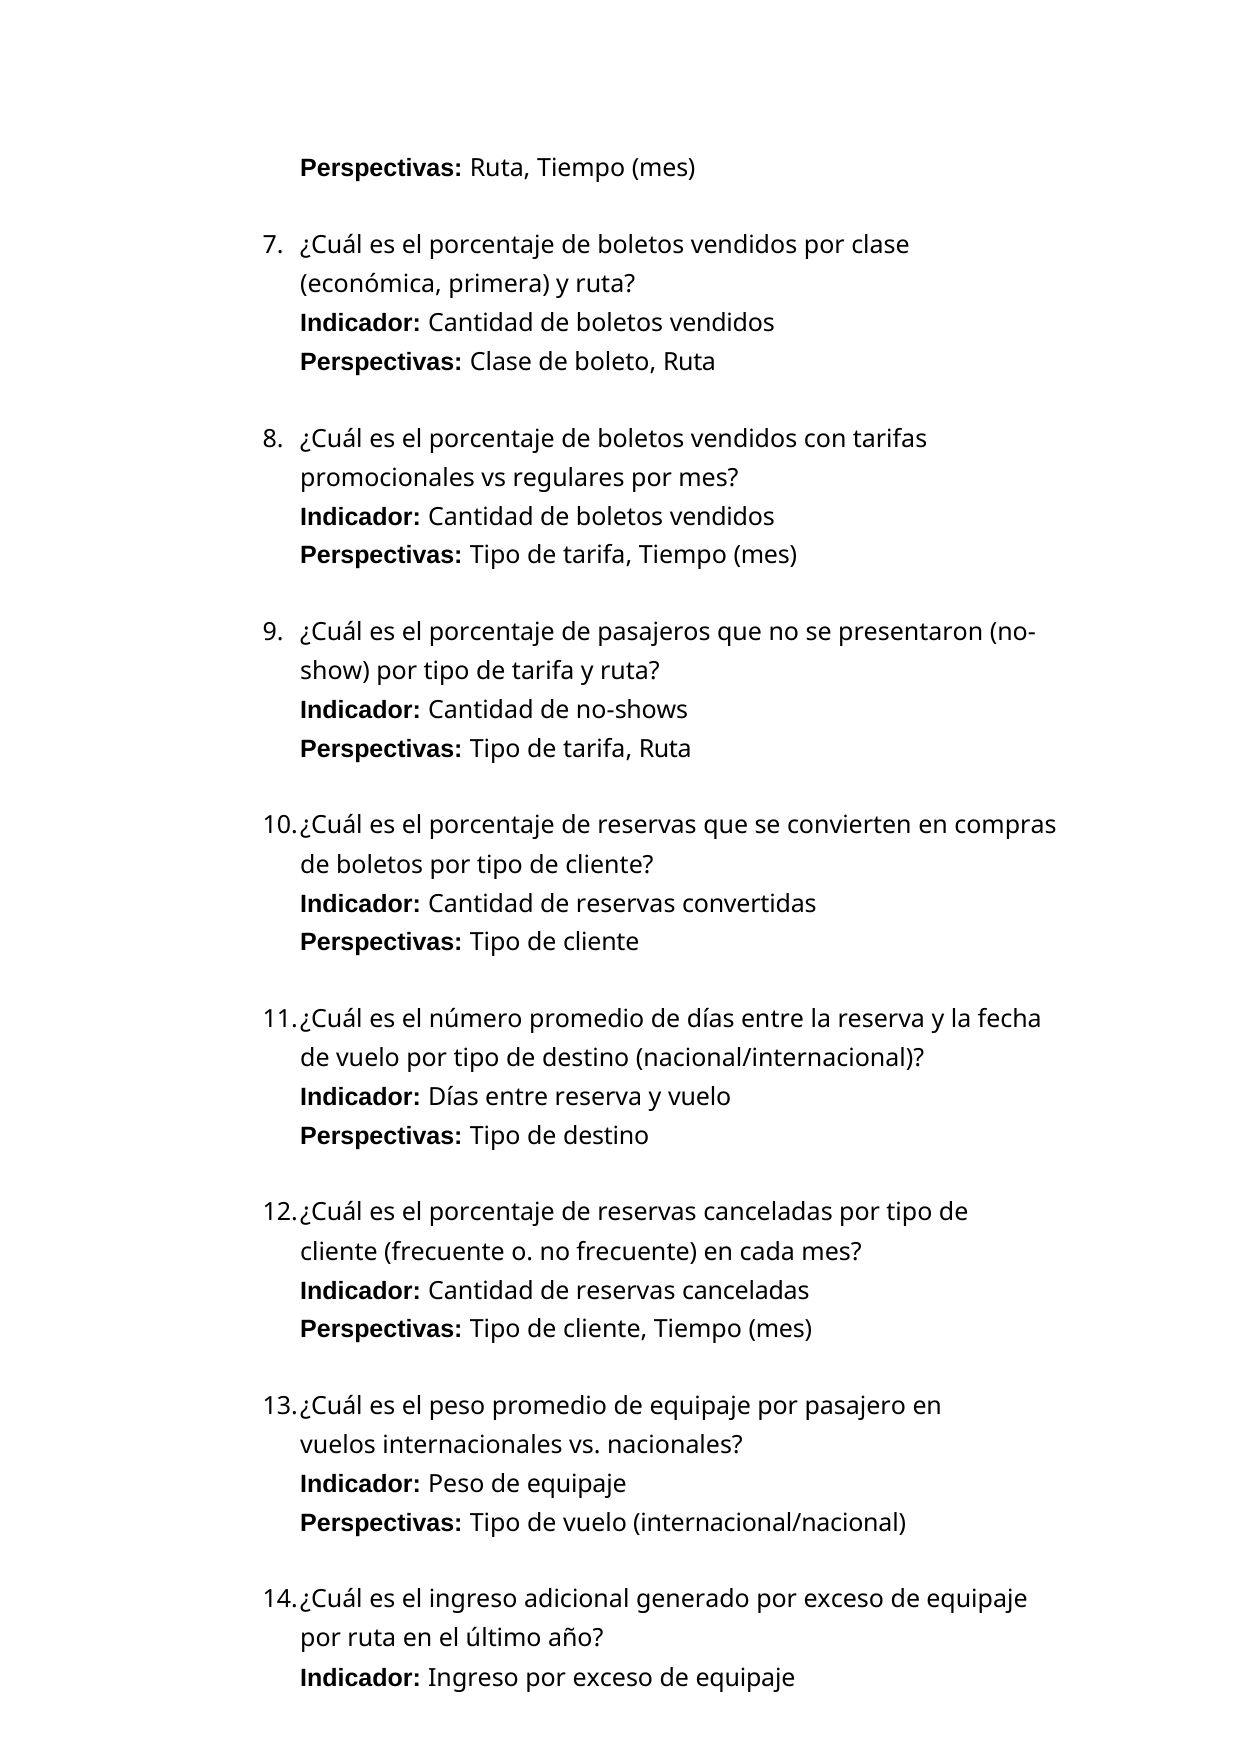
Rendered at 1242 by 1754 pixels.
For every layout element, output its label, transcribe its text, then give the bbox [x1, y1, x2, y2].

list ¿Cuál es el porcentaje de reservas que se convierten en compras de boletos por tipo de cliente? [262, 807, 1064, 880]
text Perspectivas: Tipo de cliente [300, 924, 1150, 958]
text Indicador: Ingreso por exceso de equipaje [300, 1659, 1150, 1693]
text Indicador: Días entre reserva y vuelo [300, 1079, 1150, 1113]
text Perspectivas: Tipo de vuelo (internacional/nacional) [300, 1504, 1150, 1538]
list ¿Cuál es el porcentaje de boletos vendidos con tarifas promocionales vs regulares por mes? [262, 420, 1072, 493]
list ¿Cuál es el porcentaje de reservas canceladas por tipo de cliente (frecuente o. no frecuente) en cada mes? [262, 1194, 1026, 1267]
text Perspectivas: Clase de boleto, Ruta [300, 343, 1150, 377]
list ¿Cuál es el número promedio de días entre la reserva y la fecha de vuelo por tipo de destino (nacional/internacional)? [262, 1001, 1048, 1074]
list ¿Cuál es el peso promedio de equipaje por pasajero en vuelos internacionales vs. nacionales? [262, 1387, 995, 1461]
list ¿Cuál es el porcentaje de boletos vendidos por clase (económica, primera) y ruta? [262, 227, 1031, 300]
text Indicador: Cantidad de reservas convertidas [300, 885, 1150, 919]
text Indicador: Cantidad de boletos vendidos [300, 305, 1150, 339]
text Indicador: Cantidad de reservas canceladas [300, 1272, 1150, 1306]
list ¿Cuál es el porcentaje de pasajeros que no se presentaron (no-show) por tipo de tarifa y ruta? [262, 614, 1076, 687]
text Indicador: Cantidad de boletos vendidos [300, 498, 1150, 533]
list ¿Cuál es el ingreso adicional generado por exceso de equipaje por ruta en el último año? [262, 1581, 1042, 1654]
text Perspectivas: Tipo de tarifa, Ruta [300, 730, 1150, 764]
text Perspectivas: Ruta, Tiempo (mes) [300, 150, 1150, 184]
text Indicador: Peso de equipaje [300, 1466, 1150, 1500]
text Perspectivas: Tipo de cliente, Tiempo (mes) [300, 1311, 1150, 1345]
text Indicador: Cantidad de no-shows [300, 692, 1150, 726]
text Perspectivas: Tipo de tarifa, Tiempo (mes) [300, 537, 1150, 571]
text Perspectivas: Tipo de destino [300, 1117, 1150, 1151]
